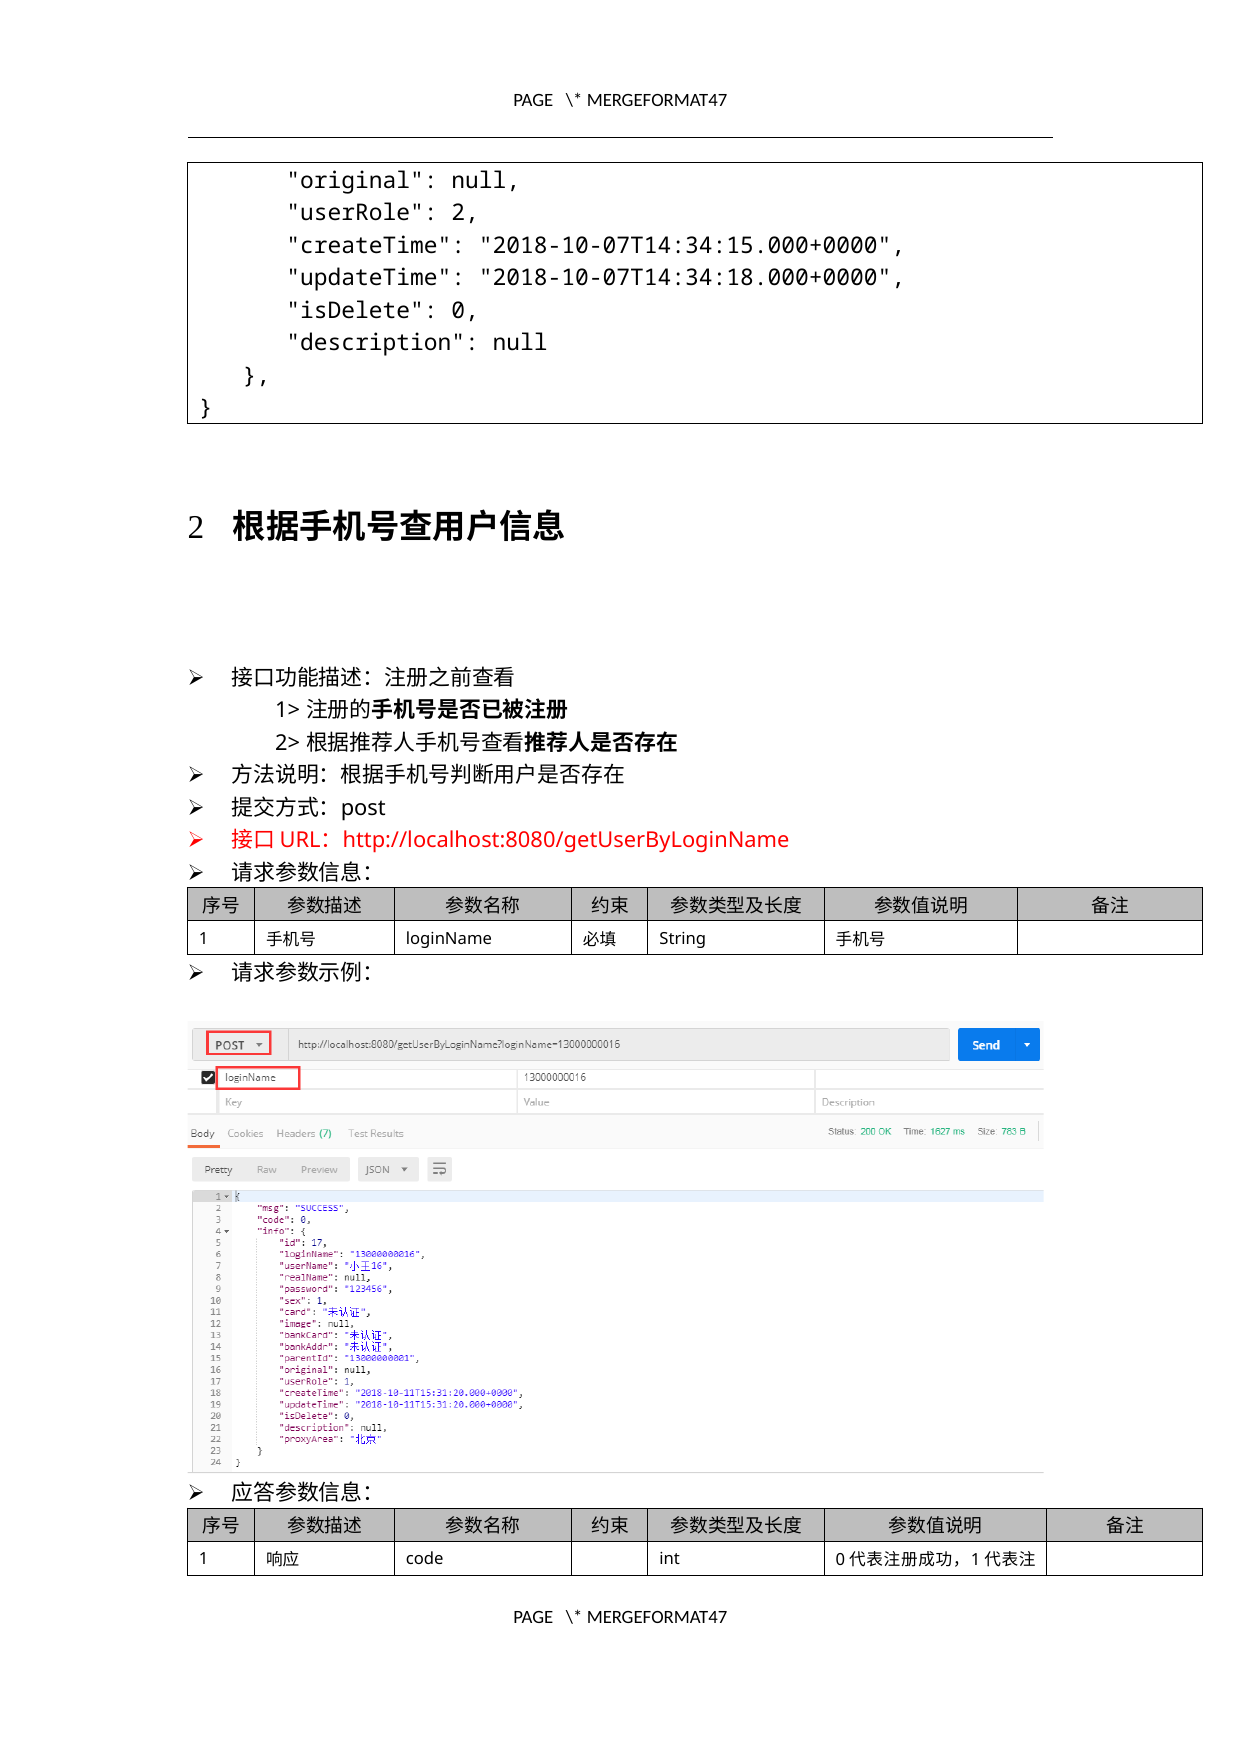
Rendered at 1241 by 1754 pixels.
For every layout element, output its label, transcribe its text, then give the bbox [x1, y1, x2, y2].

table_header 参数类型及长度 [648, 888, 824, 920]
table_header 参数名称 [395, 1509, 571, 1541]
table_cell String [648, 921, 824, 954]
table_cell 响应 [255, 1542, 394, 1574]
list 接口功能描述：注册之前查看 [187, 659, 1053, 692]
table_cell 手机号 [255, 921, 394, 954]
table_header 参数描述 [255, 1509, 394, 1541]
list 根据推荐人手机号查看推荐人是否存在 [231, 724, 1053, 757]
list 方法说明：根据手机号判断用户是否存在 [187, 757, 1053, 789]
table_cell loginName [395, 921, 571, 954]
picture [187, 1021, 1044, 1474]
table_cell code [395, 1542, 571, 1574]
subtitle 根据手机号查用户信息 [187, 492, 1053, 557]
list 请求参数信息： [187, 854, 1053, 887]
table_cell [1018, 921, 1202, 954]
table_header 参数类型及长度 [648, 1509, 824, 1541]
table_header 备注 [1047, 1509, 1202, 1541]
table_header 参数值说明 [825, 888, 1017, 920]
list 应答参数信息： [187, 1475, 1053, 1507]
table_header 参数值说明 [825, 1509, 1046, 1541]
table_cell 0代表注册成功，1代表注册失败 [825, 1542, 1046, 1574]
table_header 序号 [188, 888, 254, 920]
table_cell 必填 [572, 921, 647, 954]
table_cell int [648, 1542, 824, 1574]
list 接口URL：http://localhost:8080/getUserByLoginName [187, 822, 1053, 854]
list 注册的手机号是否已被注册 [231, 692, 1053, 724]
table_header 约束 [572, 888, 647, 920]
table_cell [572, 1542, 647, 1574]
table_header 约束 [572, 1509, 647, 1541]
table_header 备注 [1018, 888, 1202, 920]
table_header 参数名称 [395, 888, 571, 920]
table_cell [1047, 1542, 1202, 1574]
list 请求参数示例： [187, 955, 1053, 987]
table_header 序号 [188, 1509, 254, 1541]
table_cell 1 [188, 921, 254, 954]
table_cell 手机号 [825, 921, 1017, 954]
table_header 参数描述 [255, 888, 394, 920]
list 提交方式：post [187, 789, 1053, 822]
table_cell 1 [188, 1542, 254, 1574]
